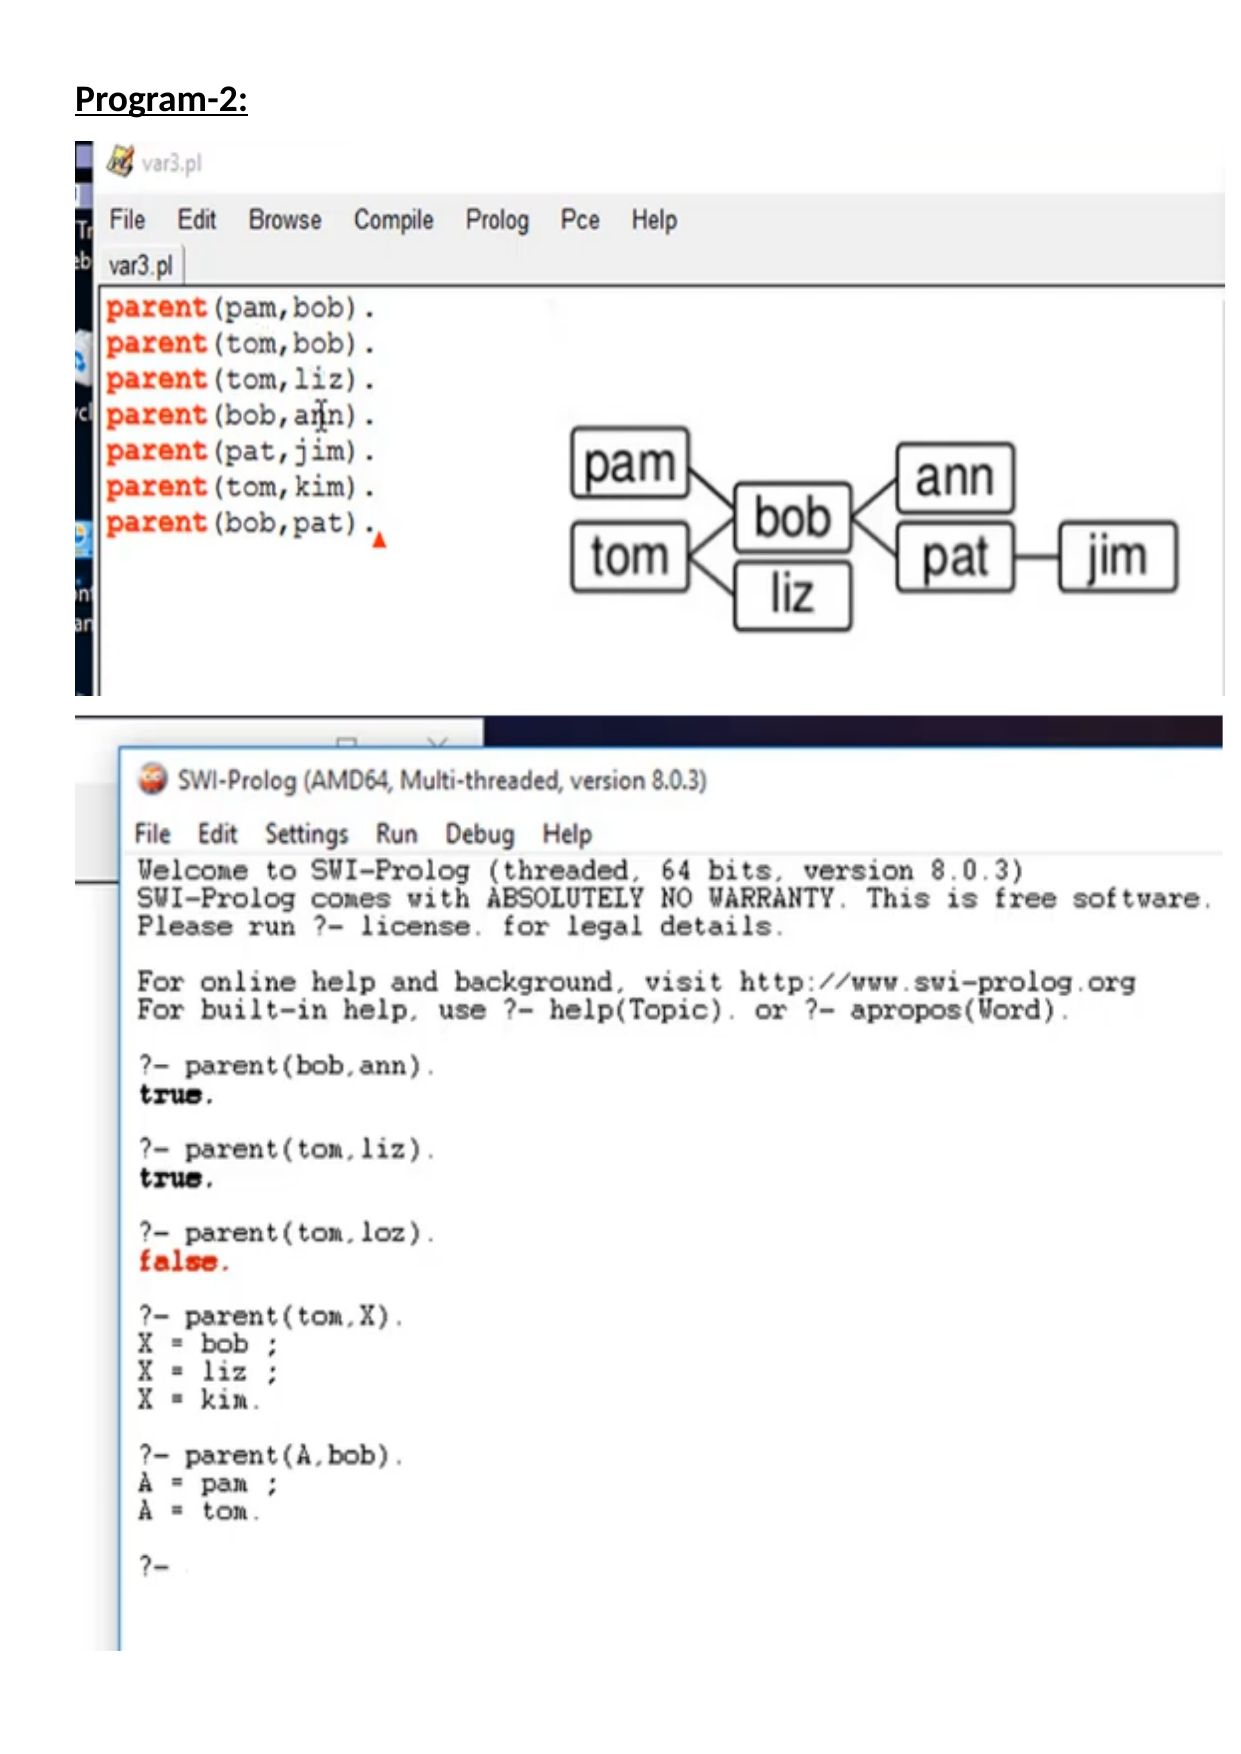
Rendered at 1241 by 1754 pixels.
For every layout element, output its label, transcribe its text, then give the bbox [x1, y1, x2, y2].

picture [75, 714, 1223, 1651]
picture [75, 141, 1225, 696]
text Program-2: [75, 75, 1165, 121]
